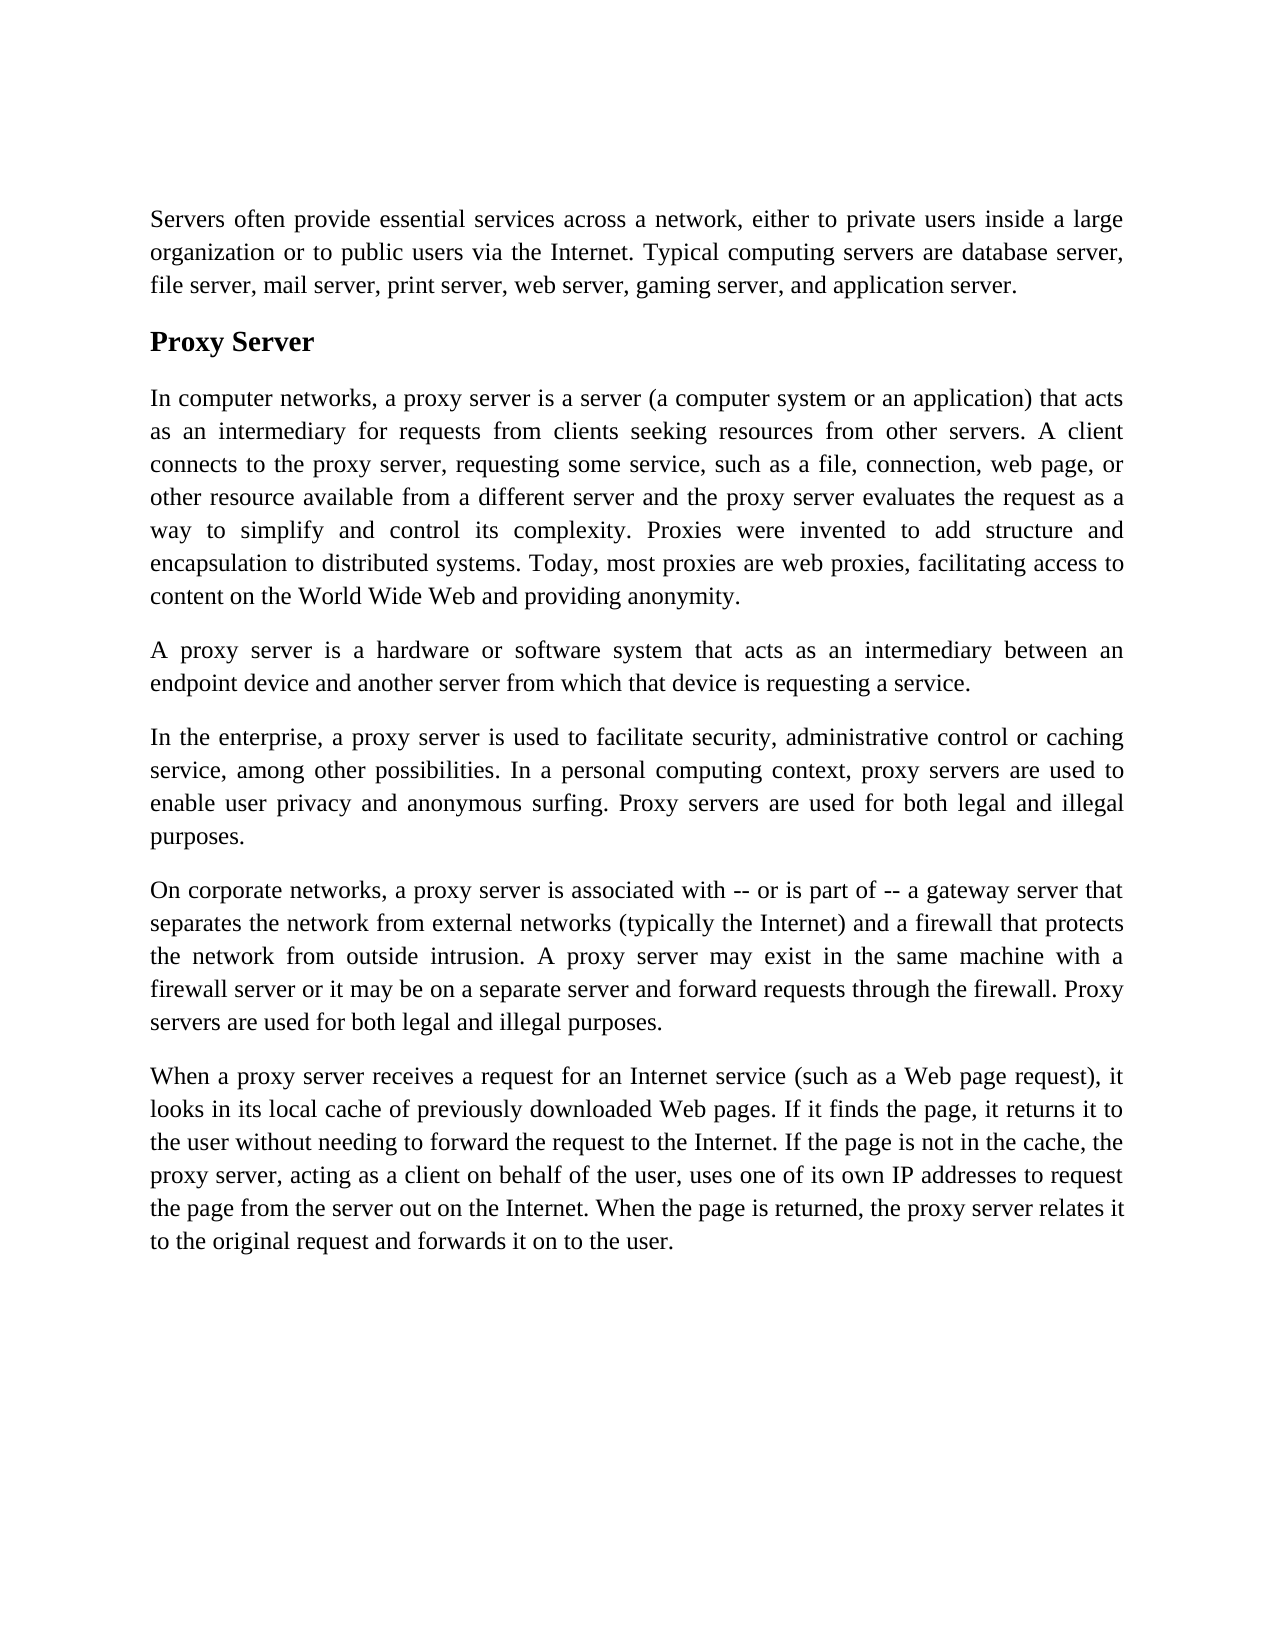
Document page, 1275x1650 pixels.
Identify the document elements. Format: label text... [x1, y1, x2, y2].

text In computer networks, a proxy server is a server (a computer system or an application) that acts as an intermediary for requests from clients seeking resources from other servers. A client connects to the proxy server, requesting some service, such as a file, connection, web page, or other resource available from a different server and the proxy server evaluates the request as a way to simplify and control its complexity. Proxies were invented to add structure and encapsulation to distributed systems. Today, most proxies are web proxies, facilitating access to content on the World Wide Web and providing anonymity. [150, 383, 1125, 610]
text A proxy server is a hardware or software system that acts as an intermediary between an endpoint device and another server from which that device is requesting a service. [150, 635, 1125, 697]
text Servers often provide essential services across a network, either to private users inside a large organization or to public users via the Internet. Typical computing servers are database server, file server, mail server, print server, web server, gaming server, and application server. [150, 204, 1125, 299]
text When a proxy server receives a request for an Internet service (such as a Web page request), it looks in its local cache of previously downloaded Web pages. If it finds the page, it returns it to the user without needing to forward the request to the Internet. If the page is not in the cache, the proxy server, acting as a client on behalf of the user, uses one of its own IP addresses to request the page from the server out on the Internet. When the page is returned, the proxy server relates it to the original request and forwards it on to the user. [150, 1061, 1125, 1255]
text In the enterprise, a proxy server is used to facilitate security, administrative control or caching service, among other possibilities. In a personal computing context, proxy servers are used to enable user privacy and anonymous surfing. Proxy servers are used for both legal and illegal purposes. [150, 722, 1125, 850]
text On corporate networks, a proxy server is associated with -- or is part of -- a gateway server that separates the network from external networks (typically the Internet) and a firewall that protects the network from outside intrusion. A proxy server may exist in the same machine with a firewall server or it may be on a separate server and forward requests through the firewall. Proxy servers are used for both legal and illegal purposes. [150, 875, 1125, 1036]
text Proxy Server [150, 324, 1125, 357]
